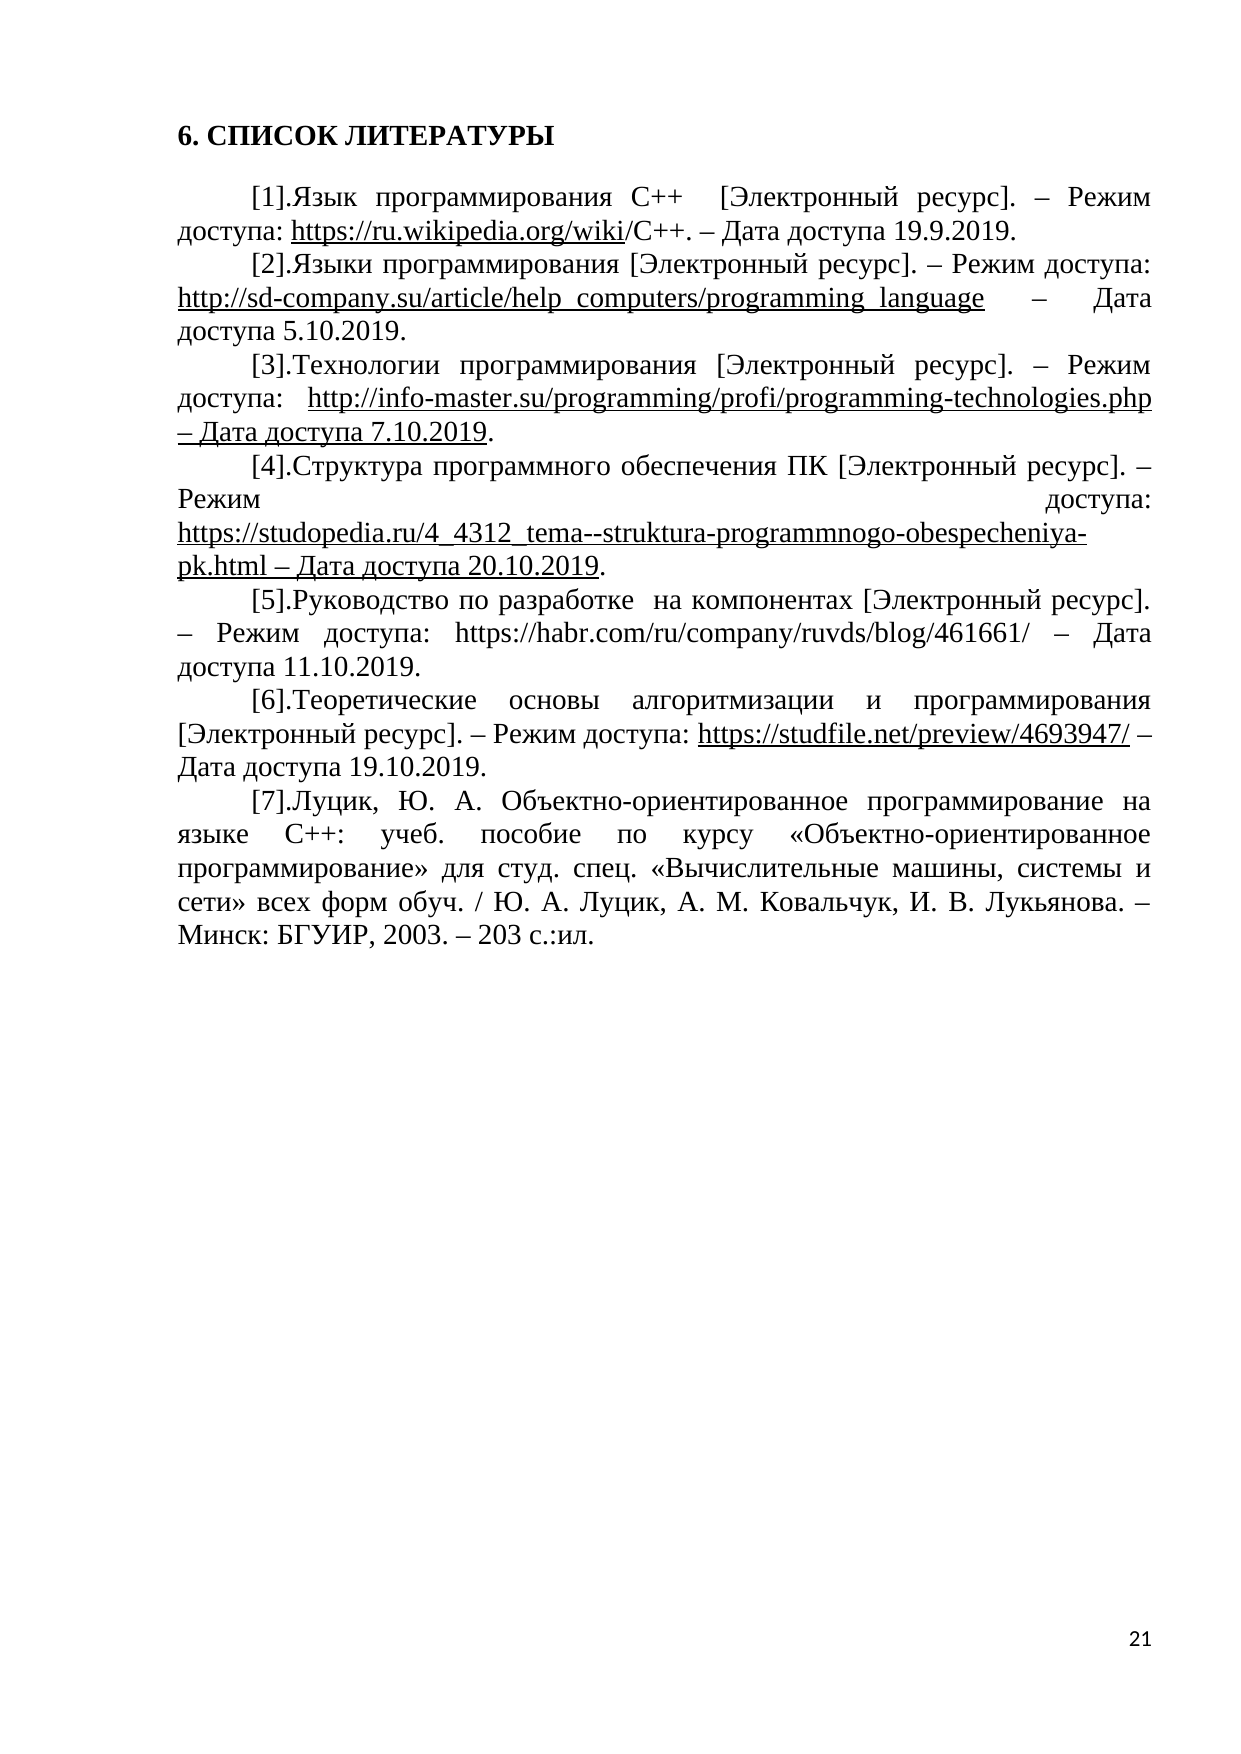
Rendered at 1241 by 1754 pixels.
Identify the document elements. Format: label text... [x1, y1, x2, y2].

text [6].Теоретические основы алгоритмизации и программирования [Электронный ресурс]. – Режим доступа: https://studfile.net/preview/4693947/ – Дата доступа 19.10.2019. [177, 682, 1152, 783]
subtitle 6. СПИСОК ЛИТЕРАТУРЫ [177, 118, 1152, 152]
text [5].Руководство по разработке на компонентах [Электронный ресурс]. – Режим доступа: https://habr.com/ru/company/ruvds/blog/461661/ – Дата доступа 11.10.2019. [177, 582, 1152, 682]
text [2].Языки программирования [Электронный ресурс]. – Режим доступа: http://sd-company.su/article/help_computers/programming_language – Дата доступа 5.10.2019. [177, 246, 1152, 347]
text [1].Язык программирования С++ [Электронный ресурс]. – Режим доступа: https://ru.wikipedia.org/wiki/C++. – Дата доступа 19.9.2019. [177, 179, 1152, 246]
text [3].Технологии программирования [Электронный ресурс]. – Режим доступа: http://info-master.su/programming/profi/programming-technologies.php – Дата доступа 7.10.2019. [177, 347, 1152, 448]
text [7].Луцик, Ю. А. Объектно-ориентированное программирование на языке С++: учеб. пособие по курсу «Объектно-ориентированное программирование» для студ. спец. «Вычислительные машины, системы и сети» всех форм обуч. / Ю. А. Луцик, А. М. Ковальчук, И. В. Лукьянова. – Минск: БГУИР, 2003. – 203 с.:ил. [177, 783, 1152, 951]
text [4].Структура программного обеспечения ПК [Электронный ресурс]. – Режим доступа: https://studopedia.ru/4_4312_tema--struktura-programmnogo-obespecheniya-pk.html – Дата доступа 20.10.2019. [177, 448, 1152, 582]
